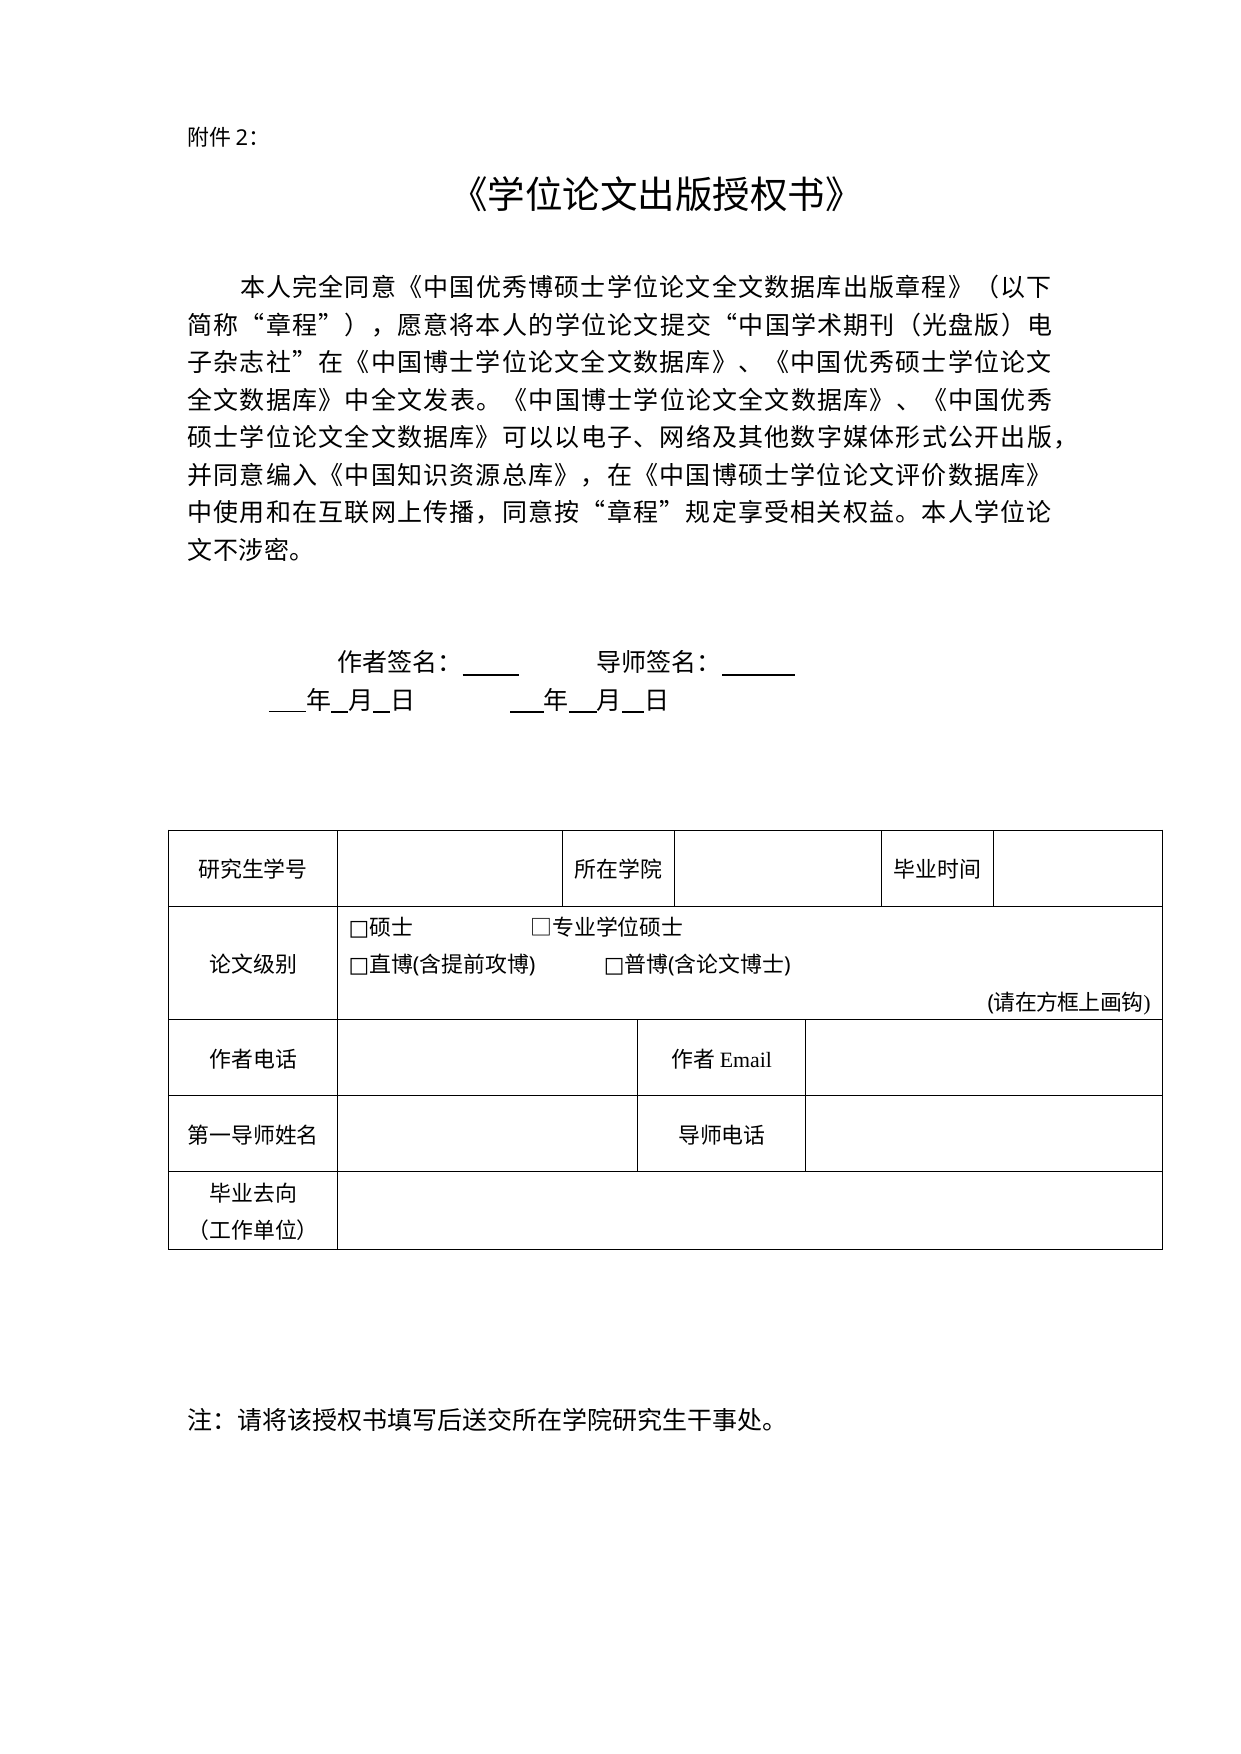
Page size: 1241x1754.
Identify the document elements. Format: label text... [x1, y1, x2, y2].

table_header [675, 831, 881, 906]
table_cell 论文级别 [169, 907, 337, 1019]
table_header 研究生学号 [169, 831, 337, 906]
table_cell 作者Email [638, 1020, 805, 1095]
table_cell [806, 1020, 1162, 1095]
table_cell [338, 1096, 637, 1171]
table_cell [806, 1096, 1162, 1171]
text 注：请将该授权书填写后送交所在学院研究生干事处。 [187, 1399, 1053, 1437]
table_header [338, 831, 562, 906]
table_header 所在学院 [563, 831, 674, 906]
text 本人完全同意《中国优秀博硕士学位论文全文数据库出版章程》（以下简称“章程”），愿意将本人的学位论文提交“中国学术期刊（光盘版）电子杂志社”在《中博士学位论文全文数据库》、《中国优秀硕士学位论文全文数据库》中全文发表。《中博士学位论文全文数据库》、《中国优秀硕士学位论文全文数据库》可以以电子、网络及其他数字媒体形式公开出版，并同意编入《中国知识资源总库》，在《中国博硕士学位论文评价数据库》中使用和在互联网上传播，同意按“章程”规定享受相关权益。本人学位论文不涉密。 [187, 267, 1053, 567]
text 作者签名： 导师签名： [187, 642, 1053, 679]
table_cell [338, 1020, 637, 1095]
table_cell 毕业去向 （工作单位） [169, 1172, 337, 1248]
text 附件2： [187, 117, 1053, 154]
table_cell □硕士 □专业学位硕士 □直博(含提前攻博) □普博(含论博士) (请在方框上画钩) [338, 907, 1162, 1019]
text 《学位论文出版授权书》 [187, 154, 1053, 229]
table_cell 作者电话 [169, 1020, 337, 1095]
text 年 月 日 年 月 日 [187, 679, 1053, 717]
table_cell 导师电话 [638, 1096, 805, 1171]
table_cell 第一导师姓名 [169, 1096, 337, 1171]
table_header [994, 831, 1162, 906]
table_header 毕业时间 [882, 831, 993, 906]
table_cell [338, 1172, 1162, 1248]
